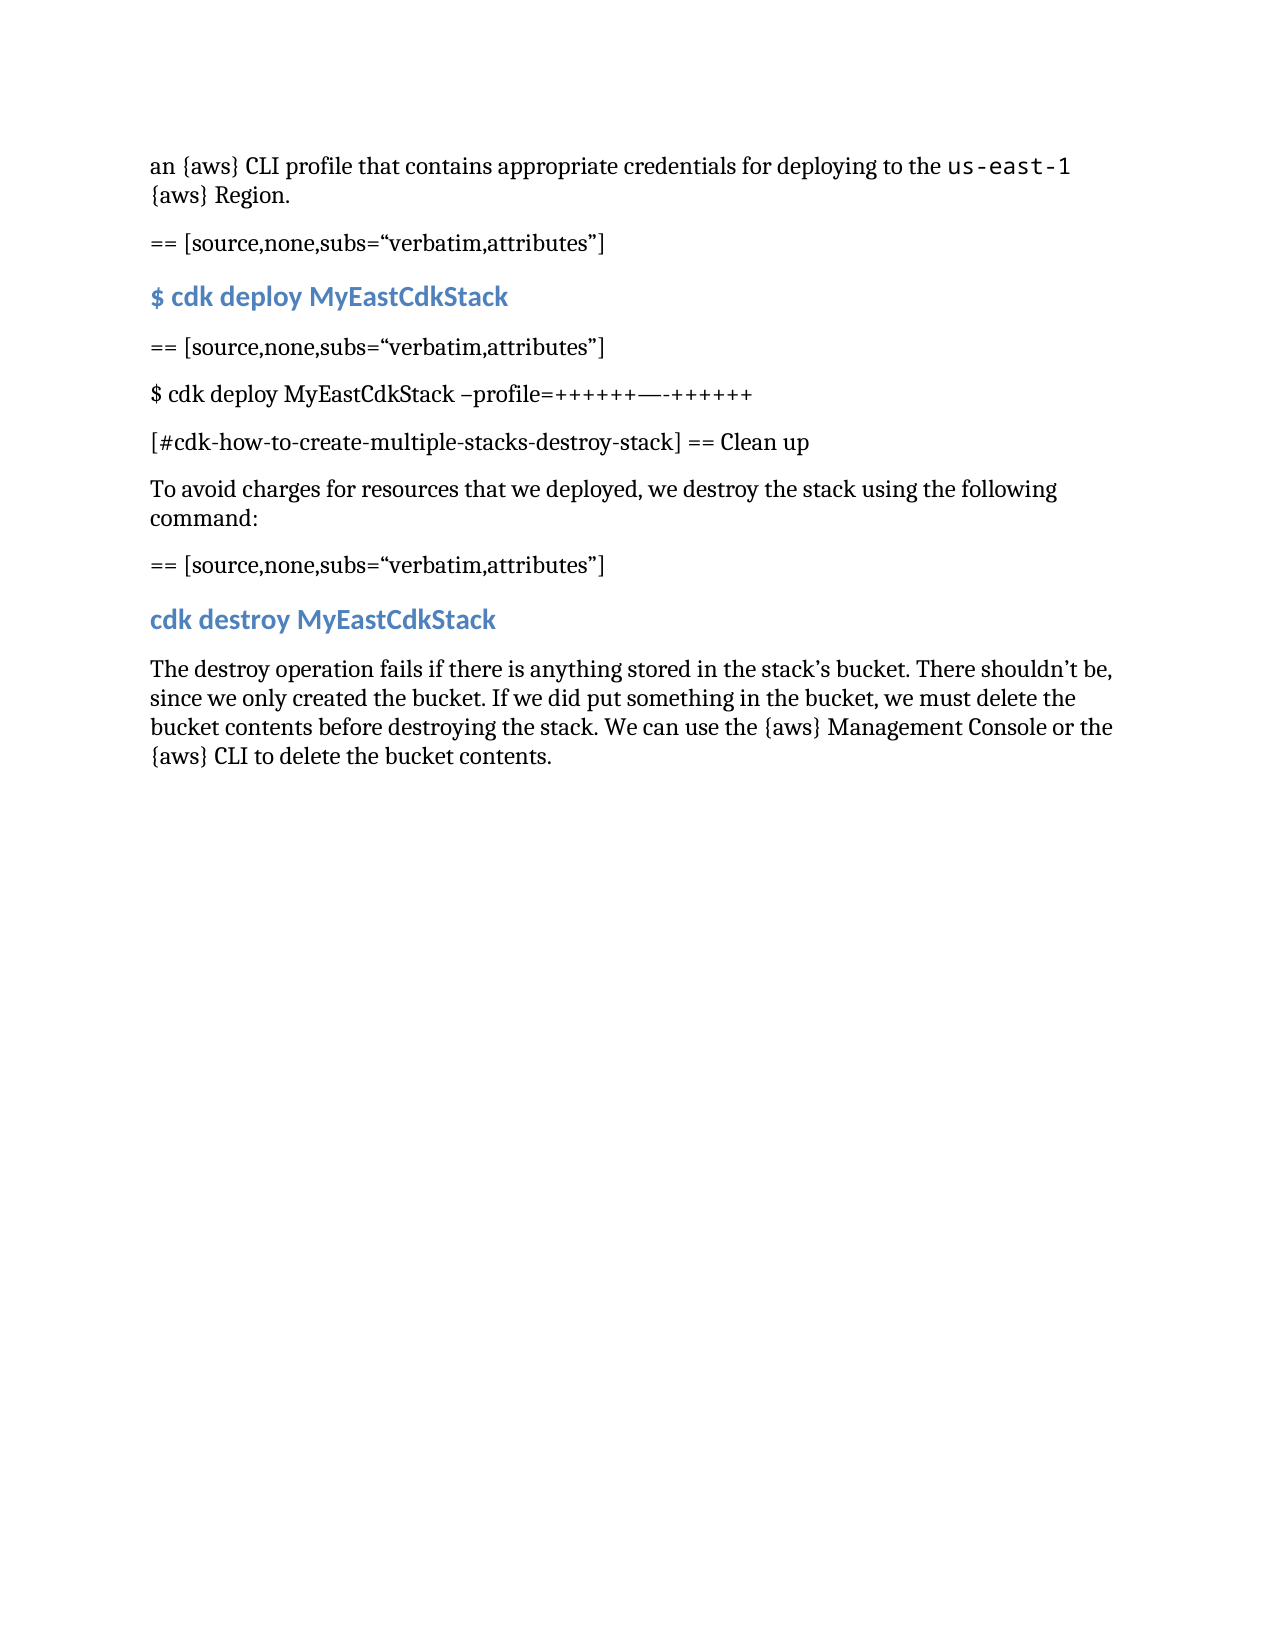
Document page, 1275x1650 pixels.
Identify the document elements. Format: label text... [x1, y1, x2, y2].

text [150, 150, 1125, 210]
text == [source,none,subs=“verbatim,attributes”] [150, 333, 1125, 361]
text To avoid charges for resources that we deployed, we destroy the stack using the following command: [150, 475, 1125, 533]
text == [source,none,subs=“verbatim,attributes”] [150, 229, 1125, 257]
text == [source,none,subs=“verbatim,attributes”] [150, 551, 1125, 580]
text The destroy operation fails if there is anything stored in the stack’s bucket. There shouldn’t be, since we only created the bucket. If we did put something in the bucket, we must delete the bucket contents before destroying the stack. We can use the {aws} Management Console or the {aws} CLI to delete the bucket contents. [150, 655, 1125, 770]
subtitle cdk destroy MyEastCdkStack [150, 601, 1125, 637]
subtitle $ cdk deploy MyEastCdkStack [150, 278, 1125, 314]
text [#cdk-how-to-create-multiple-stacks-destroy-stack] == Clean up [150, 428, 1125, 456]
text $ cdk deploy MyEastCdkStack –profile=++++++—-++++++ [150, 380, 1125, 409]
